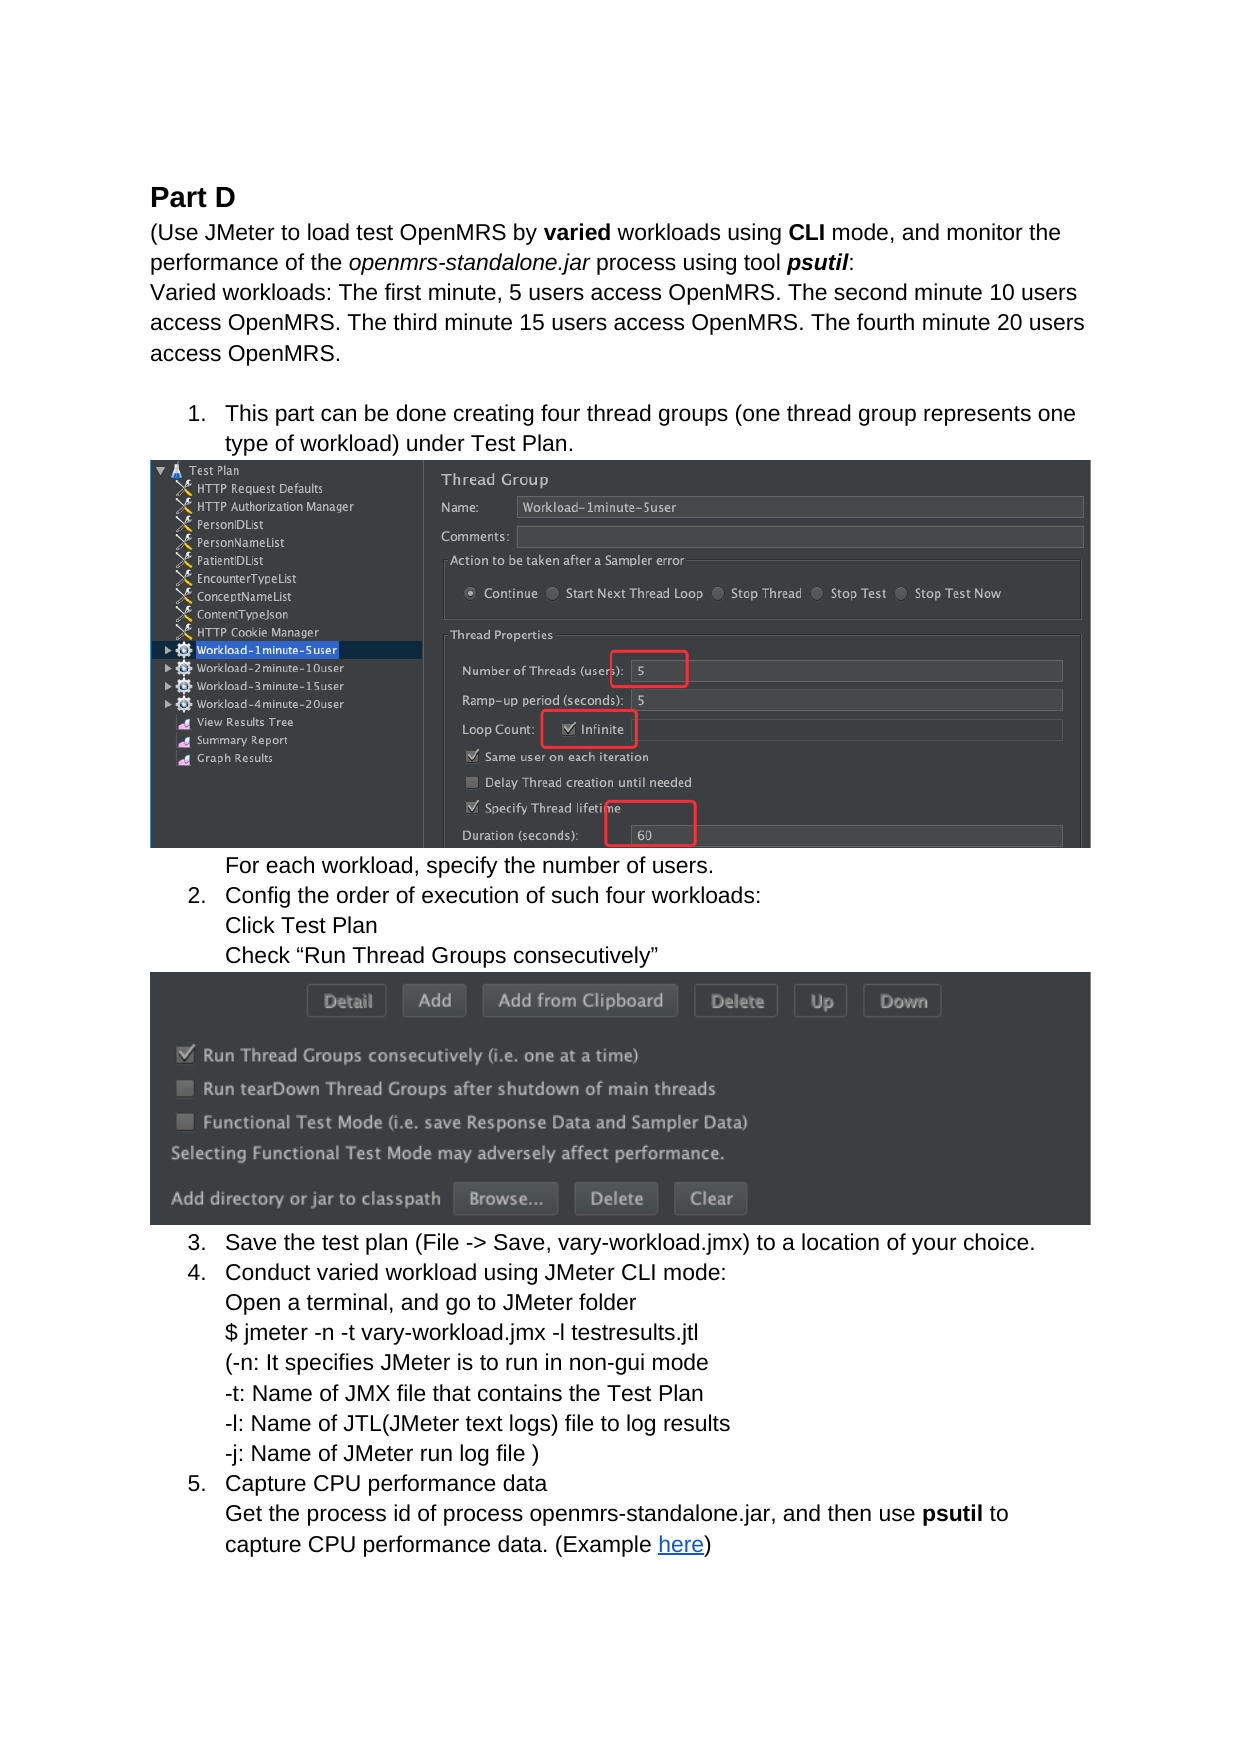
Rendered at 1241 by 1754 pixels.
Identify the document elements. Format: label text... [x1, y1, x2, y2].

text Varied workloads: The first minute, 5 users access OpenMRS. The second minute 10 users access OpenMRS. The third minute 15 users access OpenMRS. The fourth minute 20 users access OpenMRS. [150, 279, 1090, 366]
list Capture CPU performance data [187, 1470, 1090, 1497]
text For each workload, specify the number of users. [150, 852, 1090, 878]
text Click Test Plan [225, 912, 1090, 938]
text Get the process id of process openmrs-standalone.jar, and then use psutil to capture CPU performance data. (Example here) [225, 1500, 1090, 1557]
list Config the order of execution of such four workloads: [187, 882, 1090, 908]
text Check “Run Thread Groups consecutively” [225, 942, 1090, 969]
text (Use JMeter to load test OpenMRS by varied workloads using CLI mode, and monitor the performance of the openmrs-standalone.jar process using tool psutil: [150, 219, 1090, 275]
list Save the test plan (File -> Save, vary-workload.jmx) to a location of your choice. [187, 1228, 1090, 1255]
text $ jmeter -n -t vary-workload.jmx -l testresults.jtl [225, 1319, 1090, 1346]
picture [150, 460, 1091, 848]
text -j: Name of JMeter run log file ) [225, 1440, 1090, 1466]
text -t: Name of JMX file that contains the Test Plan [225, 1379, 1090, 1406]
list This part can be done creating four thread groups (one thread group represents one type of workload) under Test Plan. [187, 400, 1090, 457]
text Open a terminal, and go to JMeter folder [225, 1289, 1090, 1315]
text -l: Name of JTL(JMeter text logs) file to log results [225, 1410, 1090, 1436]
text (-n: It specifies JMeter is to run in non-gui mode [225, 1349, 1090, 1376]
list Conduct varied workload using JMeter CLI mode: [187, 1259, 1090, 1285]
text Part D [150, 180, 1090, 214]
picture [150, 972, 1091, 1225]
